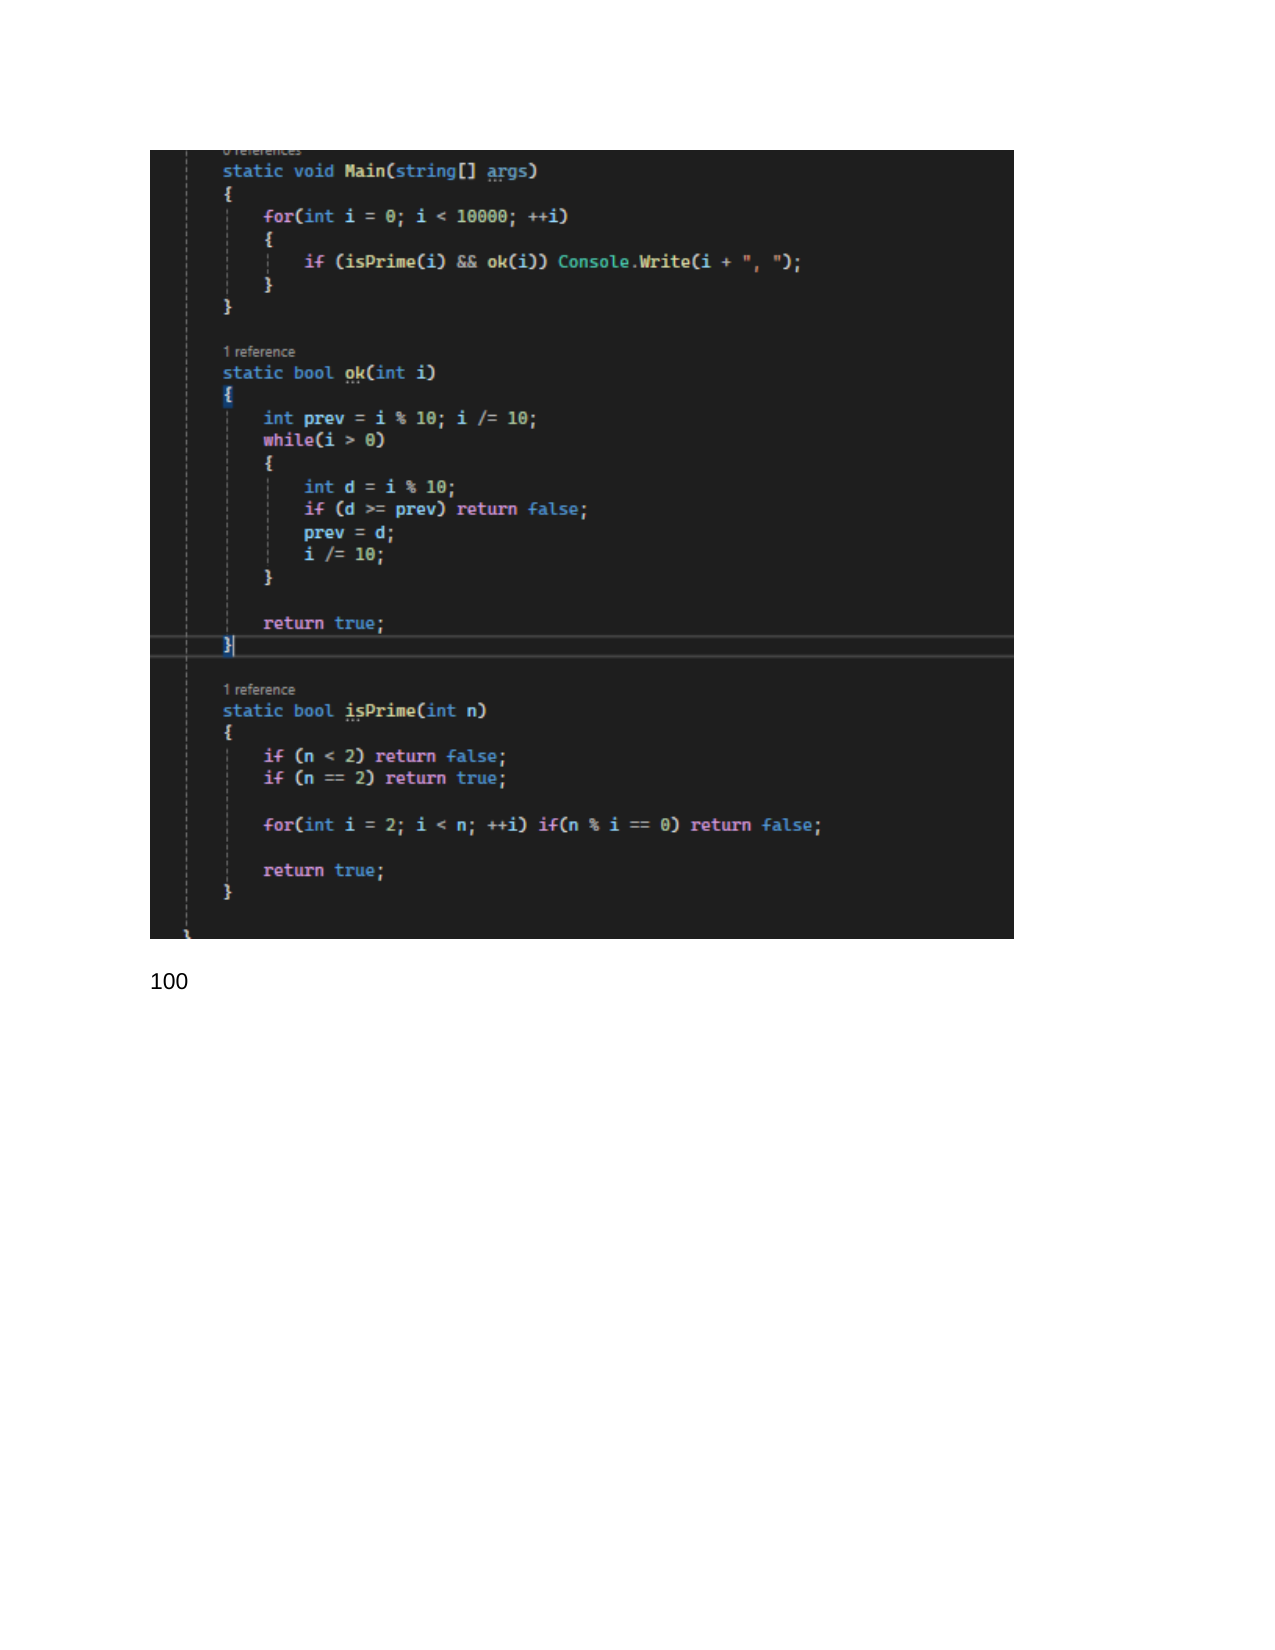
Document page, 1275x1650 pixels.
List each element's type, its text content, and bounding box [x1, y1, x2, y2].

picture [150, 150, 1014, 939]
text 100 [150, 968, 1125, 994]
